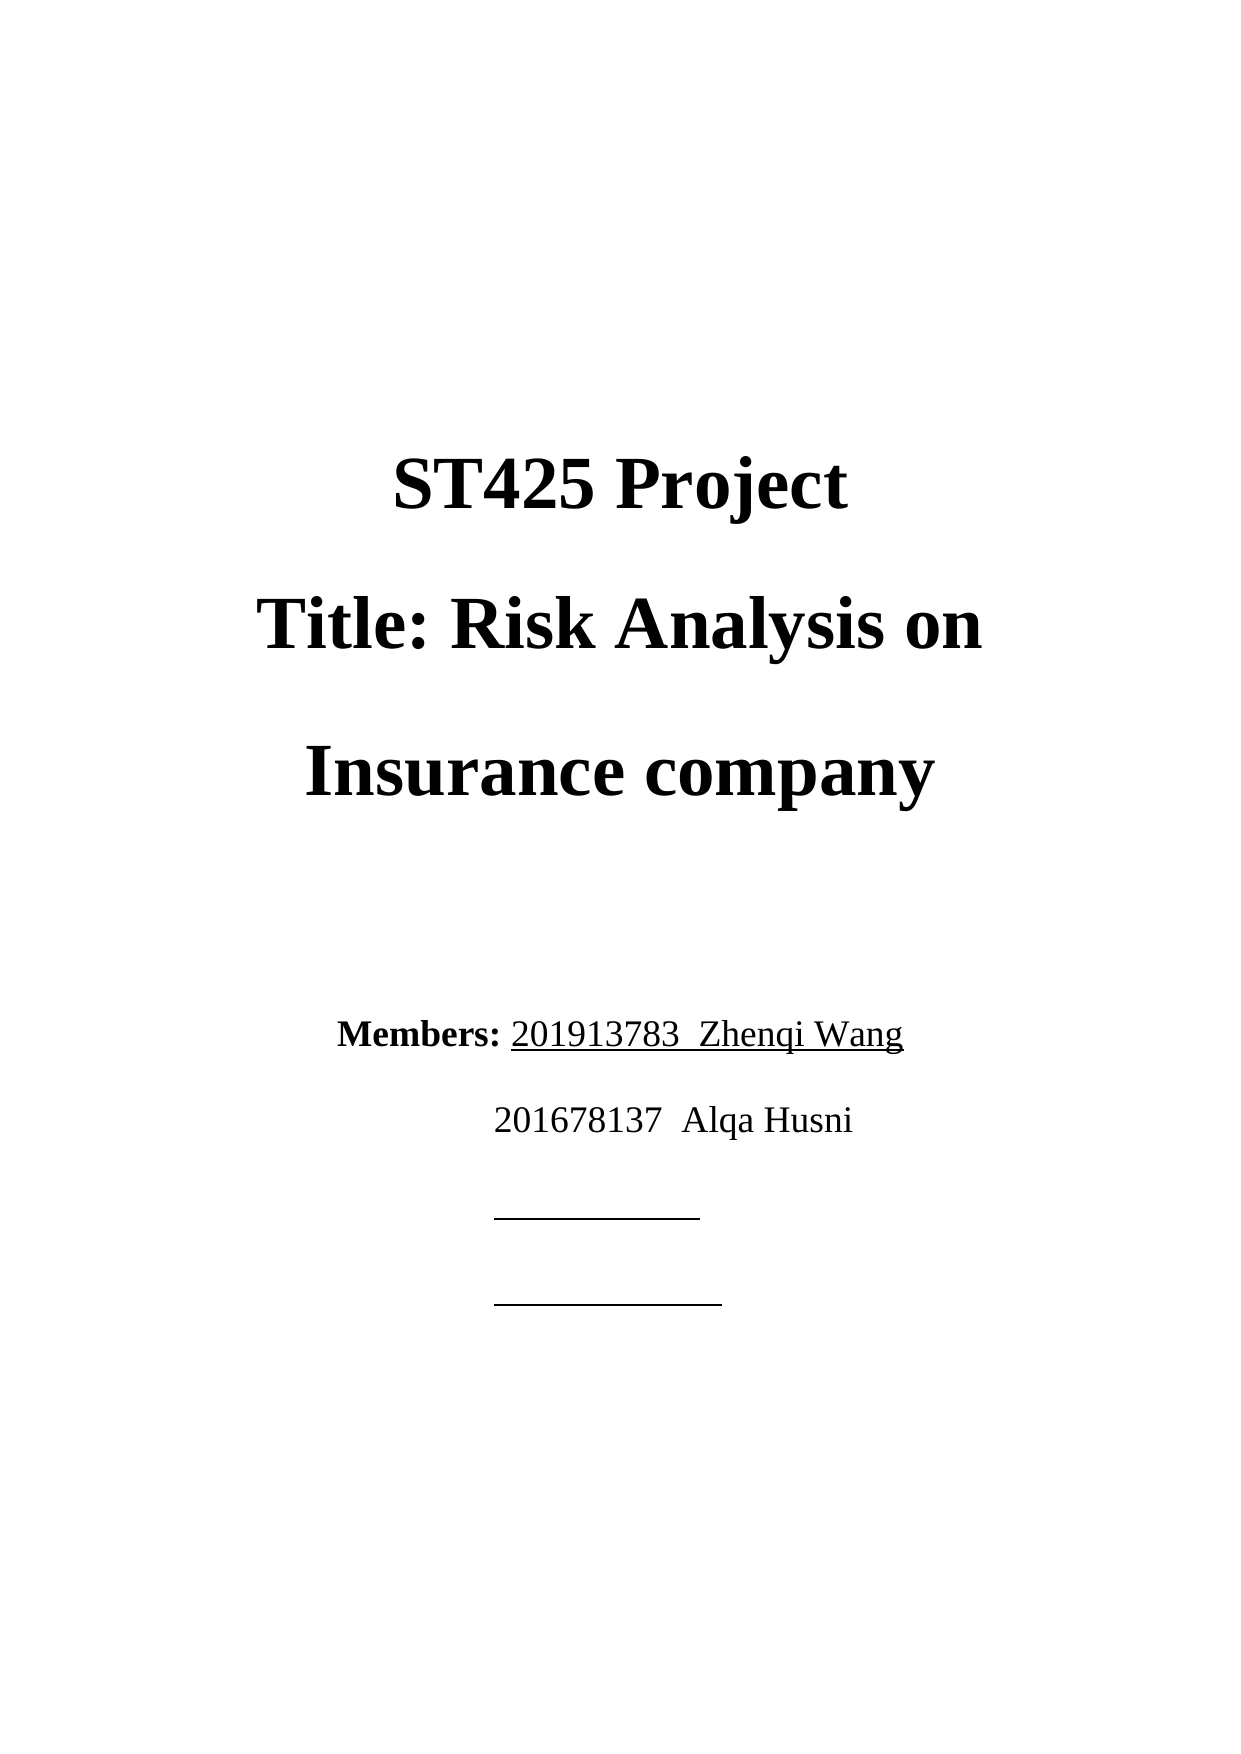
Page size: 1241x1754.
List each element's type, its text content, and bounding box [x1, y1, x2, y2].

text 201678137 Alqa Husni [187, 1087, 1053, 1152]
text Members: 201913783 Zhenqi Wang [187, 1000, 1053, 1065]
text Title: Risk Analysis on Insurance company [187, 573, 1053, 817]
text ST425 Project [187, 432, 1053, 530]
